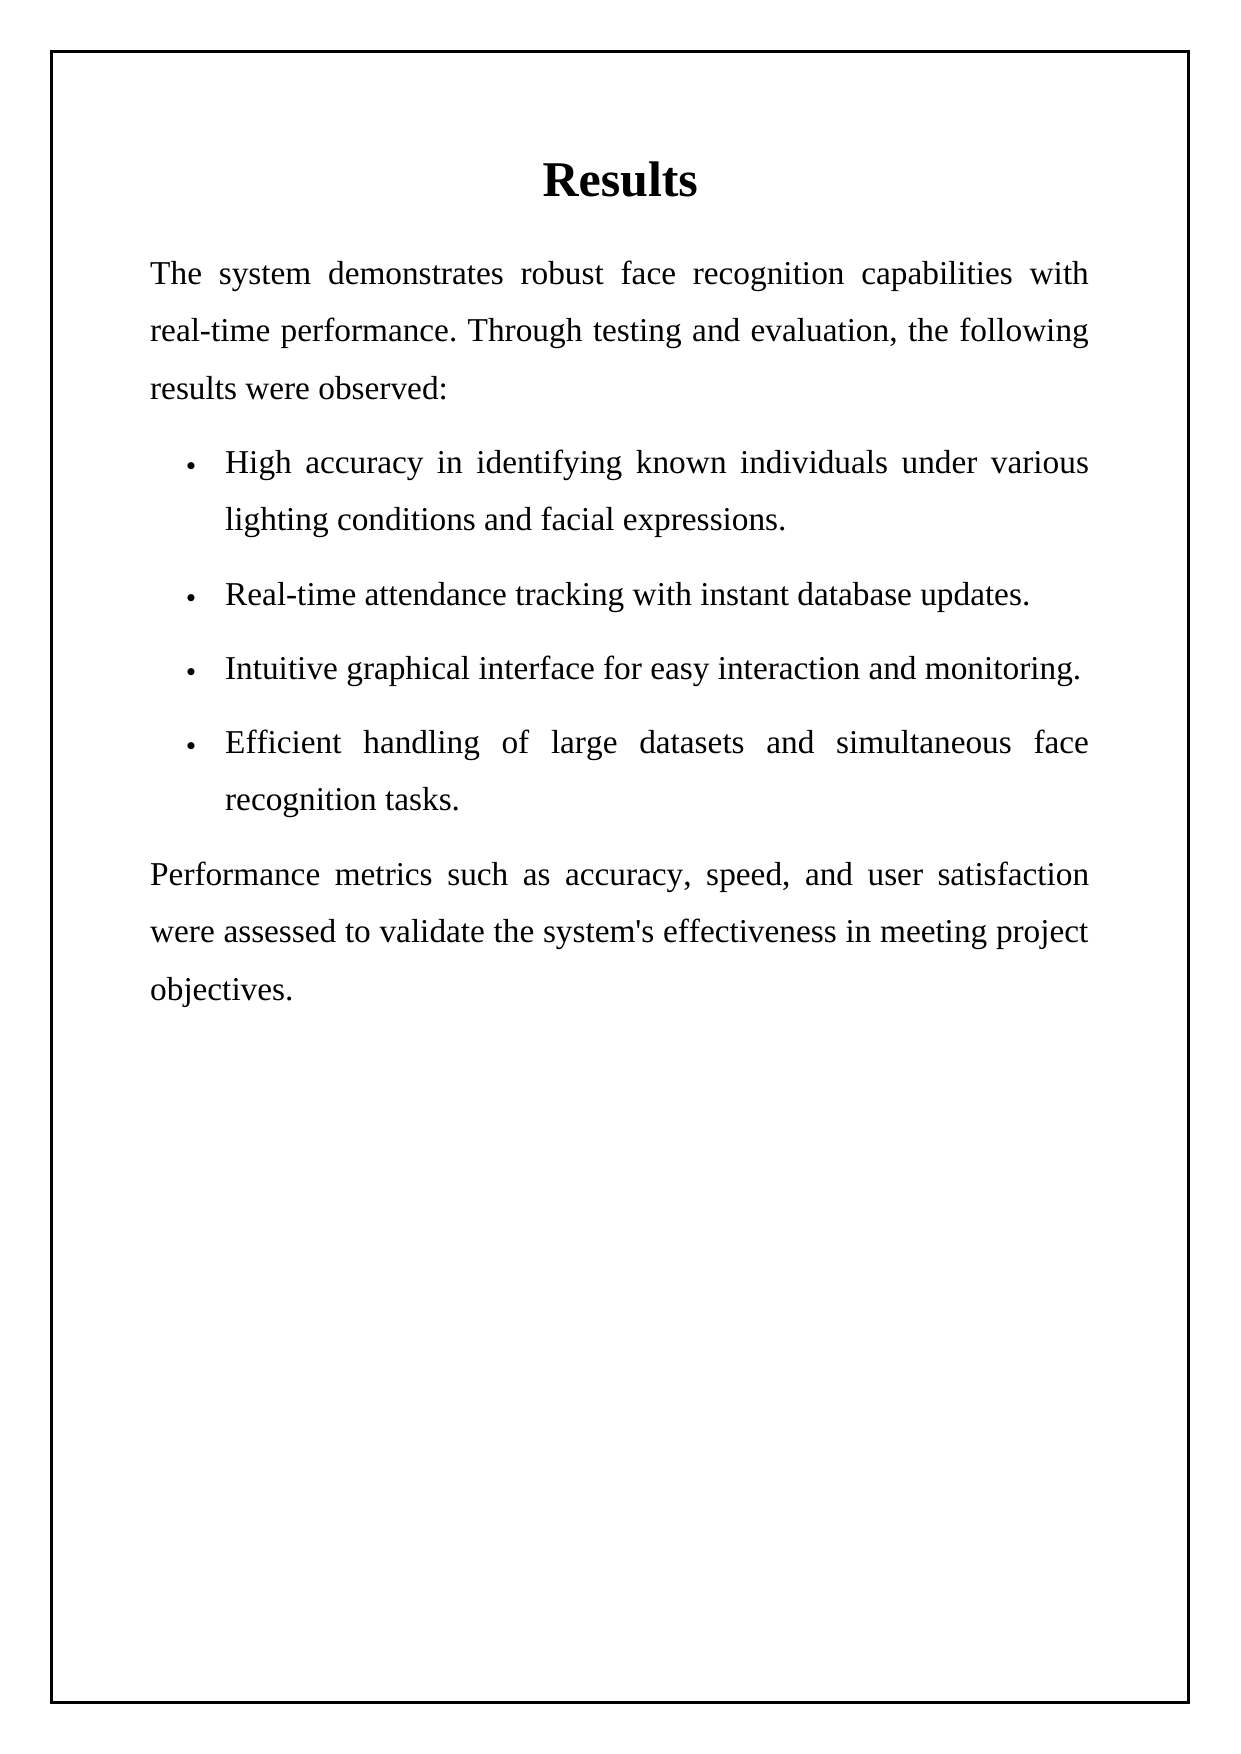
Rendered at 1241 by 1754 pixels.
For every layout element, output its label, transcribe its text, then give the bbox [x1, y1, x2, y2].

list Efficient handling of large datasets and simultaneous face recognition tasks. [187, 722, 1090, 818]
text Results [150, 150, 1090, 207]
list Intuitive graphical interface for easy interaction and monitoring. [187, 648, 1090, 686]
text Performance metrics such as accuracy, speed, and user satisfaction were assessed to validate the system's effectiveness in meeting project objectives. [150, 854, 1090, 1007]
text The system demonstrates robust face recognition capabilities with real-time performance. Through testing and evaluation, the following results were observed: [150, 253, 1090, 406]
list High accuracy in identifying known individuals under various lighting conditions and facial expressions. [187, 442, 1090, 538]
list Real-time attendance tracking with instant database updates. [187, 574, 1090, 612]
